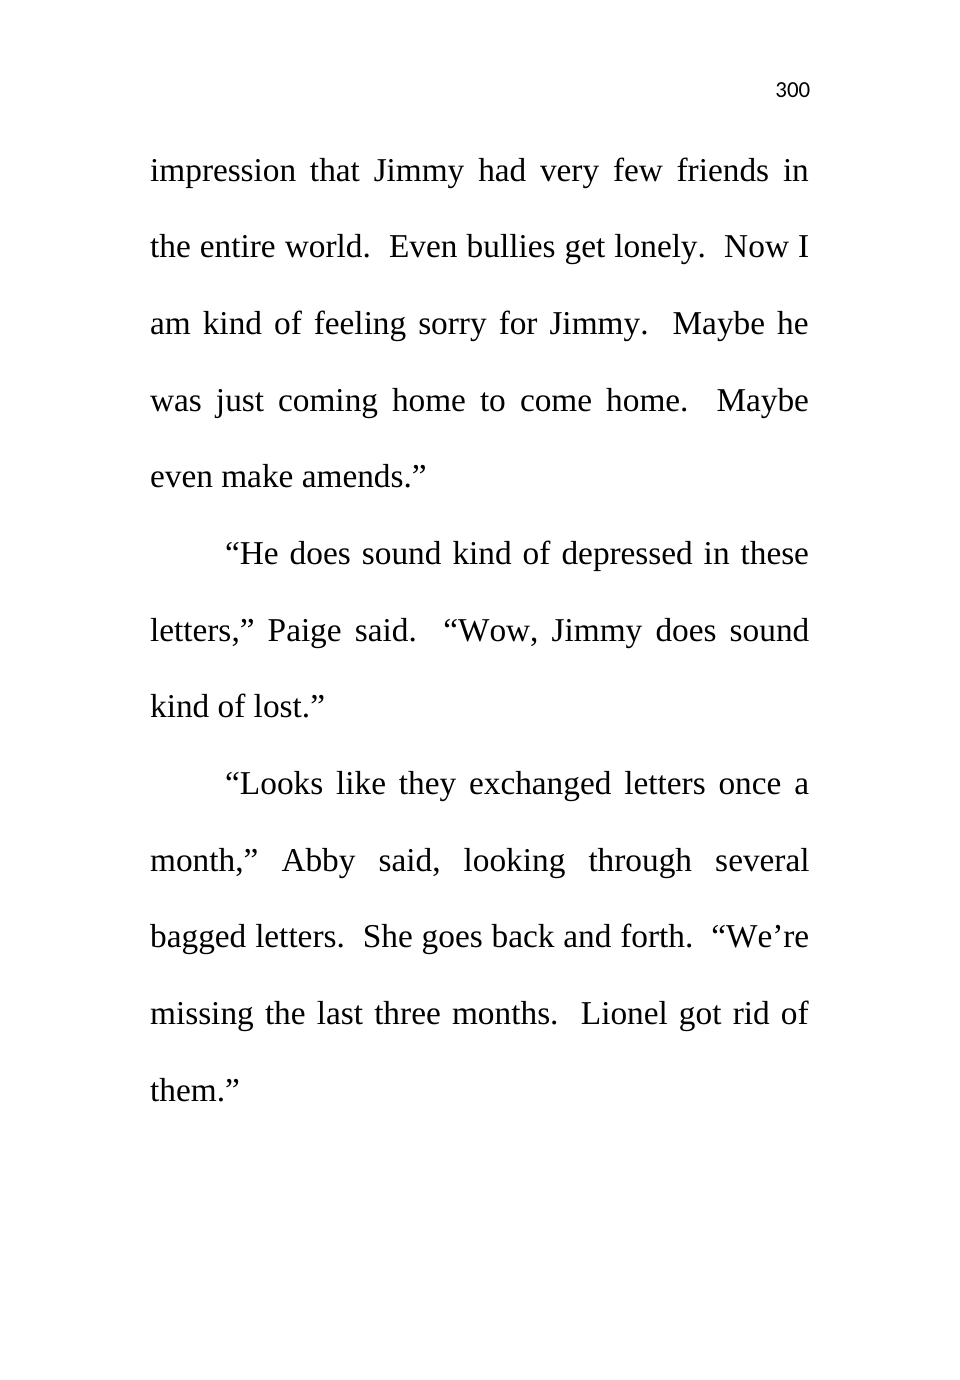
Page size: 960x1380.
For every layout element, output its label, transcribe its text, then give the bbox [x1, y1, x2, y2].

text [150, 150, 810, 495]
text “Looks like they exchanged letters once a month,” Abby said, looking through several bagged letters. She goes back and forth. “We’re missing the last three months. Lionel got rid of them.” [150, 763, 810, 1108]
text “He does sound kind of depressed in these letters,” Paige said. “Wow, Jimmy does sound kind of lost.” [150, 533, 810, 725]
